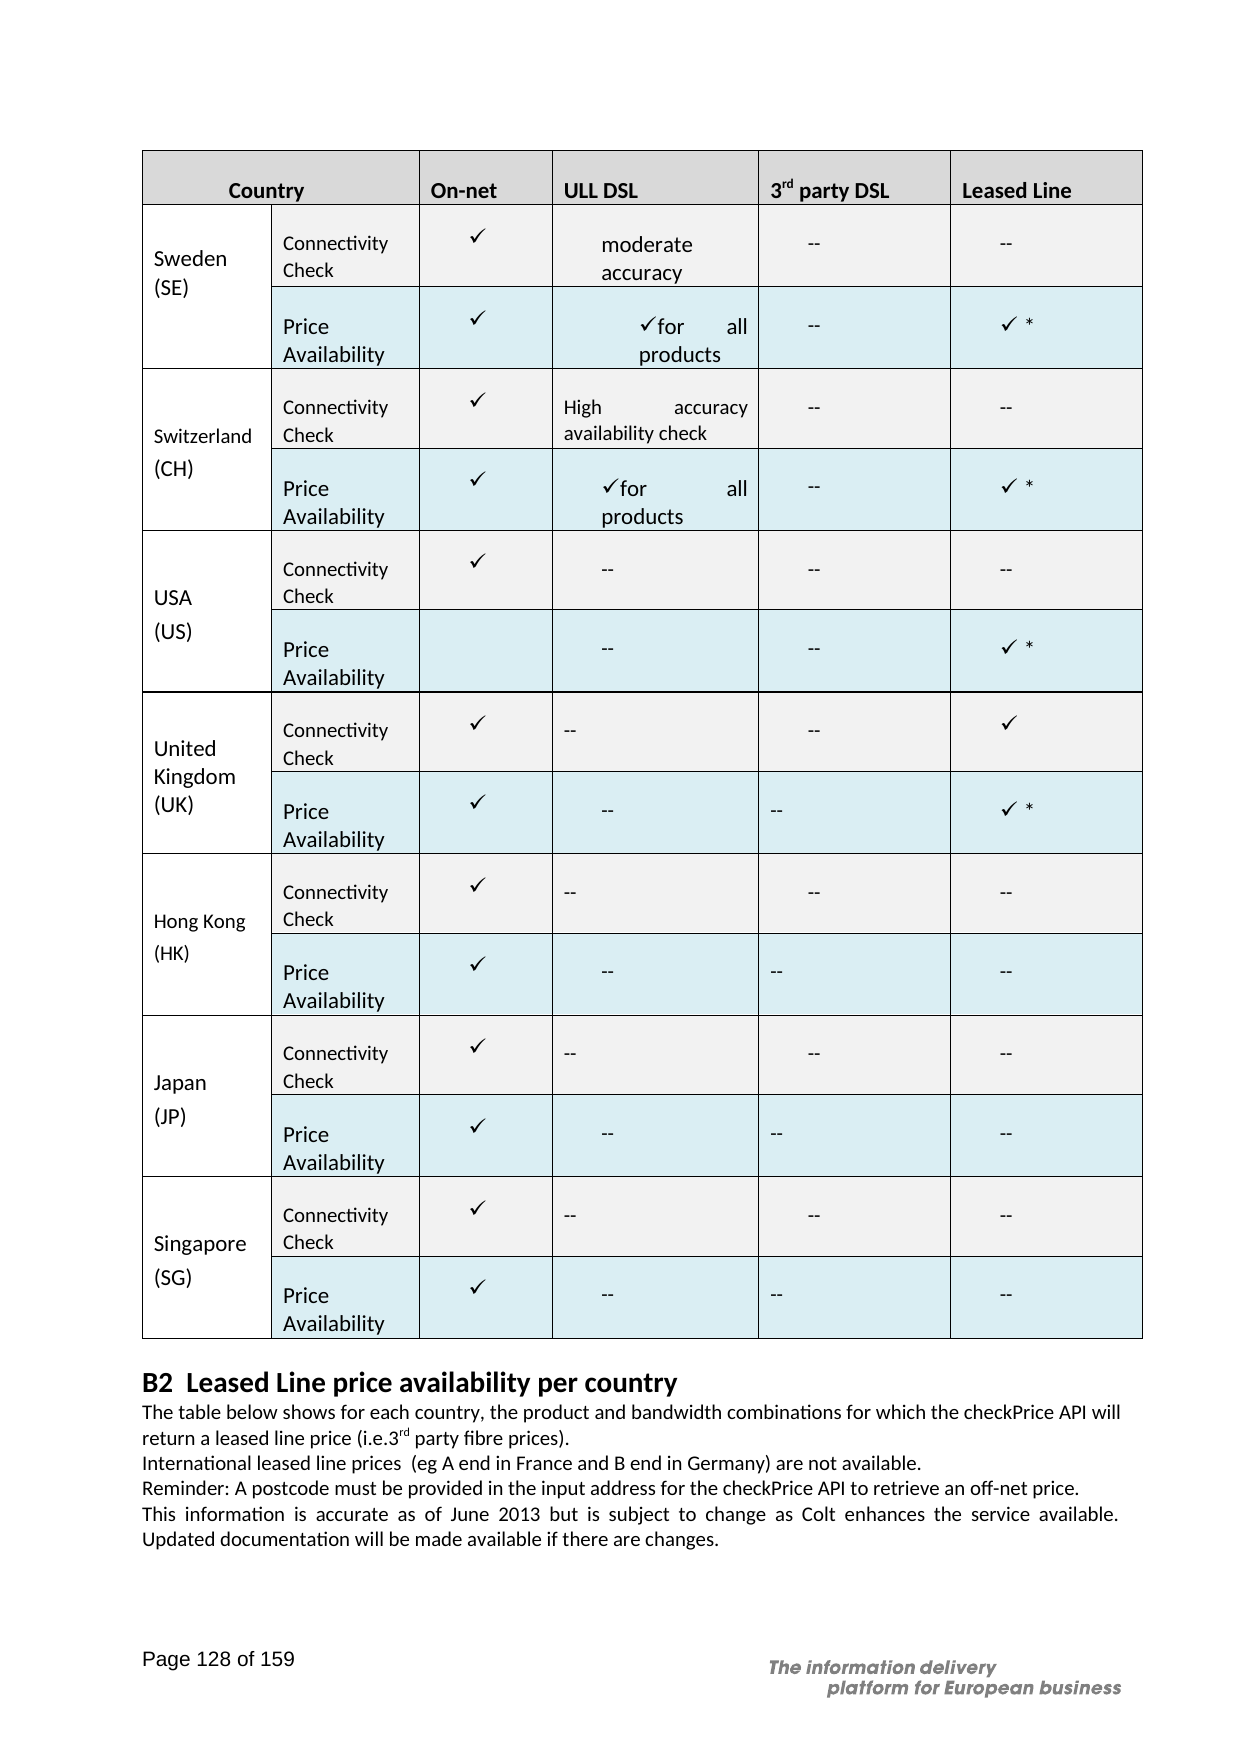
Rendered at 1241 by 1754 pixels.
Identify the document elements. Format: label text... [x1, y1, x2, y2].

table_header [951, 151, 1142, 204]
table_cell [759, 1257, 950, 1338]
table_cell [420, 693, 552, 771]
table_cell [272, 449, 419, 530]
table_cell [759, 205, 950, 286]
text Reminder: A postcode must be provided in the input address for the checkPrice API to retrieve an off-net price. [142, 1476, 1122, 1501]
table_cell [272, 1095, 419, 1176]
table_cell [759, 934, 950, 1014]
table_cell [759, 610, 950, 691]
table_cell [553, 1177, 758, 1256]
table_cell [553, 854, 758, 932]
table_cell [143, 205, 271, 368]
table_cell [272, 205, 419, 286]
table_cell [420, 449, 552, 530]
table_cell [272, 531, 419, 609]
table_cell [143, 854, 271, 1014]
text The table below shows for each country, the product and bandwidth combinations for which the checkPrice API will return a leased line price (i.e.3rd party fibre prices). [142, 1399, 1122, 1450]
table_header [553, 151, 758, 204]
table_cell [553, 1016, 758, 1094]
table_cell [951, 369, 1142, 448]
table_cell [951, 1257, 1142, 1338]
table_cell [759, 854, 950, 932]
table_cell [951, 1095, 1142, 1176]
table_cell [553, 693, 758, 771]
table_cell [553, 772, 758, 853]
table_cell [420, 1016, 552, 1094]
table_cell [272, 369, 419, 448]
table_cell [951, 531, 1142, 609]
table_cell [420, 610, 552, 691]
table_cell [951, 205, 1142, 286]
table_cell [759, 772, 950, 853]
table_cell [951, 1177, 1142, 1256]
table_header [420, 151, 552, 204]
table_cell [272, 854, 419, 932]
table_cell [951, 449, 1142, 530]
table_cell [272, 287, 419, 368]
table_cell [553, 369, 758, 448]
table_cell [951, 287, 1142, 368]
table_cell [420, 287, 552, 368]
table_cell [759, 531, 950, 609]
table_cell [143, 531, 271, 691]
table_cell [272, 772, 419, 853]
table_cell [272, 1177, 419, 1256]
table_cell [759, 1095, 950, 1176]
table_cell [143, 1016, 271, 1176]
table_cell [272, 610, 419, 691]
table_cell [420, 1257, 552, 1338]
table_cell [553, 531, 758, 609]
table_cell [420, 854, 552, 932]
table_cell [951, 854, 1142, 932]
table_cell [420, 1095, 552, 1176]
text This information is accurate as of June 2013 but is subject to change as Colt enhances the service available. Updated documentation will be made available if there are changes. [142, 1501, 1122, 1552]
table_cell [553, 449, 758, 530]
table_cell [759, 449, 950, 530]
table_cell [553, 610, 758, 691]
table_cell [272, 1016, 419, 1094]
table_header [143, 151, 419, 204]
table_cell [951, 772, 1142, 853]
subtitle B2 Leased Line price availability per country [142, 1364, 1122, 1399]
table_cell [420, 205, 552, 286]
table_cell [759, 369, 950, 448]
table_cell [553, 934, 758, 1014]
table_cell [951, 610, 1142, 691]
text International leased line prices (eg A end in France and B end in Germany) are not available. [142, 1450, 1122, 1476]
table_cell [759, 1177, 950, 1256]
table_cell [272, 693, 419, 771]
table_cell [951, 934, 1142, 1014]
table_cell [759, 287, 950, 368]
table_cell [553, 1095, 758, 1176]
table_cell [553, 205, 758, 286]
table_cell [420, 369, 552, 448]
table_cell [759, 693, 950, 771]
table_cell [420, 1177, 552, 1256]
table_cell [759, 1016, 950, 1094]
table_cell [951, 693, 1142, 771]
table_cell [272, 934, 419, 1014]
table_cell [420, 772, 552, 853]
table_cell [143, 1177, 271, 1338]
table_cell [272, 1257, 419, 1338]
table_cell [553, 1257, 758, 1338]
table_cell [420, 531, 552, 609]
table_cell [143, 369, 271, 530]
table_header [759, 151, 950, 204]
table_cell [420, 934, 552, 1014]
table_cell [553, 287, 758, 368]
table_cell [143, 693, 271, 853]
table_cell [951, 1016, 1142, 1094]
